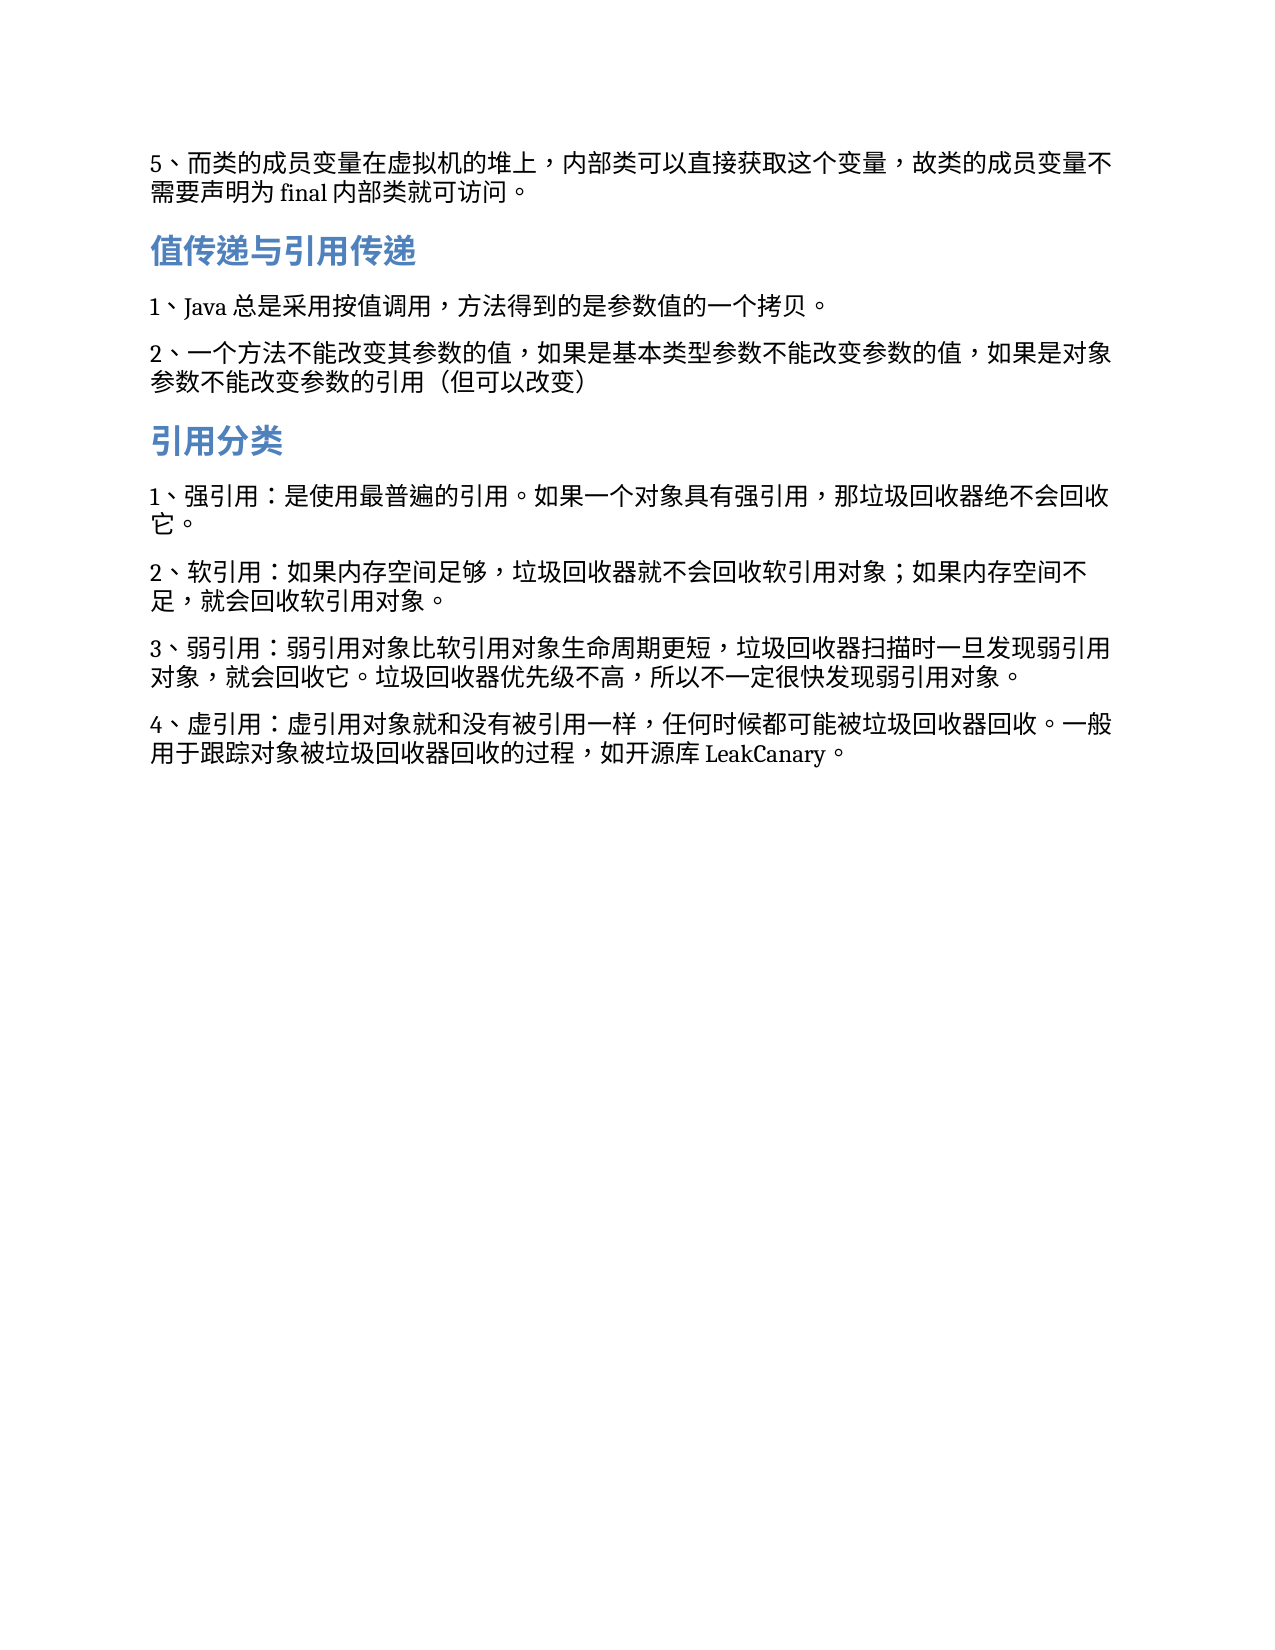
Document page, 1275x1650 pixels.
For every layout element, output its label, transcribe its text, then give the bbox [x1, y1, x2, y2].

text 1、Java总是采用按值调用，方法得到的是参数值的一个拷贝。 [150, 292, 1125, 321]
text 3、弱引用：弱引用对象比软引用对象生命周期更短，垃圾回收器扫描时一旦发现弱引用对象，就会回收它。垃圾回收器优先级不高，所以不一定很快发现弱引用对象。 [150, 635, 1125, 692]
text 2、一个方法不能改变其参数的值，如果是基本类型参数不能改变参数的值，如果是对象参数不能改变参数的引用（但可以改变） [150, 340, 1125, 397]
text 4、虚引用：虚引用对象就和没有被引用一样，任何时候都可能被垃圾回收器回收。一般用于跟踪对象被垃圾回收器回收的过程，如开源库LeakCanary。 [150, 711, 1125, 769]
text 2、软引用：如果内存空间足够，垃圾回收器就不会回收软引用对象；如果内存空间不足，就会回收软引用对象。 [150, 559, 1125, 616]
text 1、强引用：是使用最普遍的引用。如果一个对象具有强引用，那垃圾回收器绝不会回收它。 [150, 482, 1125, 540]
text 5、而类的成员变量在虚拟机的堆上，内部类可以直接获取这个变量，故类的成员变量不需要声明为final内部类就可访问。 [150, 150, 1125, 207]
subtitle 值传递与引用传递 [150, 228, 1125, 274]
subtitle 引用分类 [150, 418, 1125, 464]
